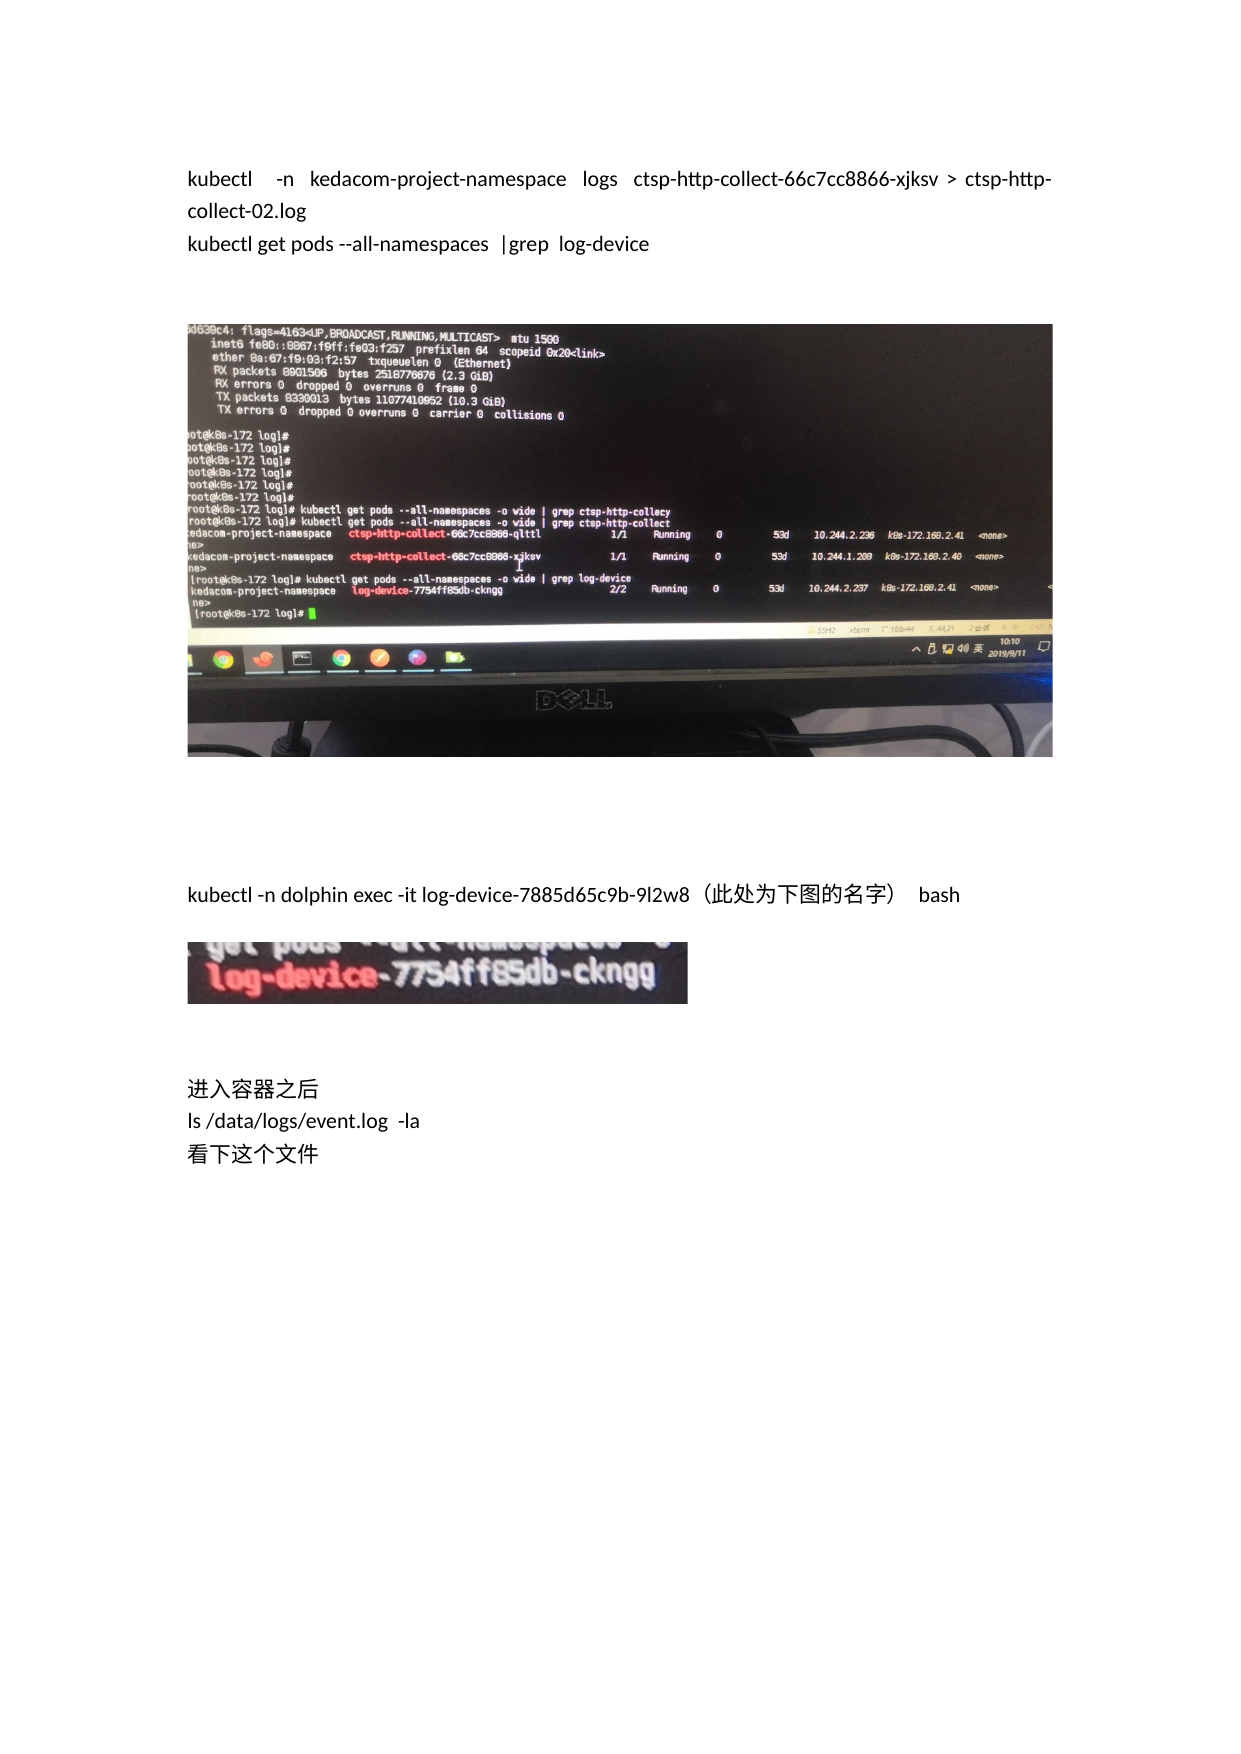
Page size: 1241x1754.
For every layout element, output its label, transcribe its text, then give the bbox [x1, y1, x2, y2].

text 进入容器之后 [187, 1072, 1053, 1104]
picture [187, 324, 1053, 757]
text ls /data/logs/event.log -la [187, 1104, 1053, 1137]
text 看下这个文件 [187, 1137, 1053, 1169]
text kubectl -n dolphin exec -it log-device-7885d65c9b-9l2w8（此处为下图的名字） bash [187, 877, 1053, 909]
text kubectl get pods --all-namespaces |grep log-device [187, 227, 1053, 259]
text kubectl -n kedacom-project-namespace logs ctsp-http-collect-66c7cc8866-xjksv > ctsp-http-collect-02.log [187, 162, 1053, 227]
picture [187, 942, 688, 1004]
